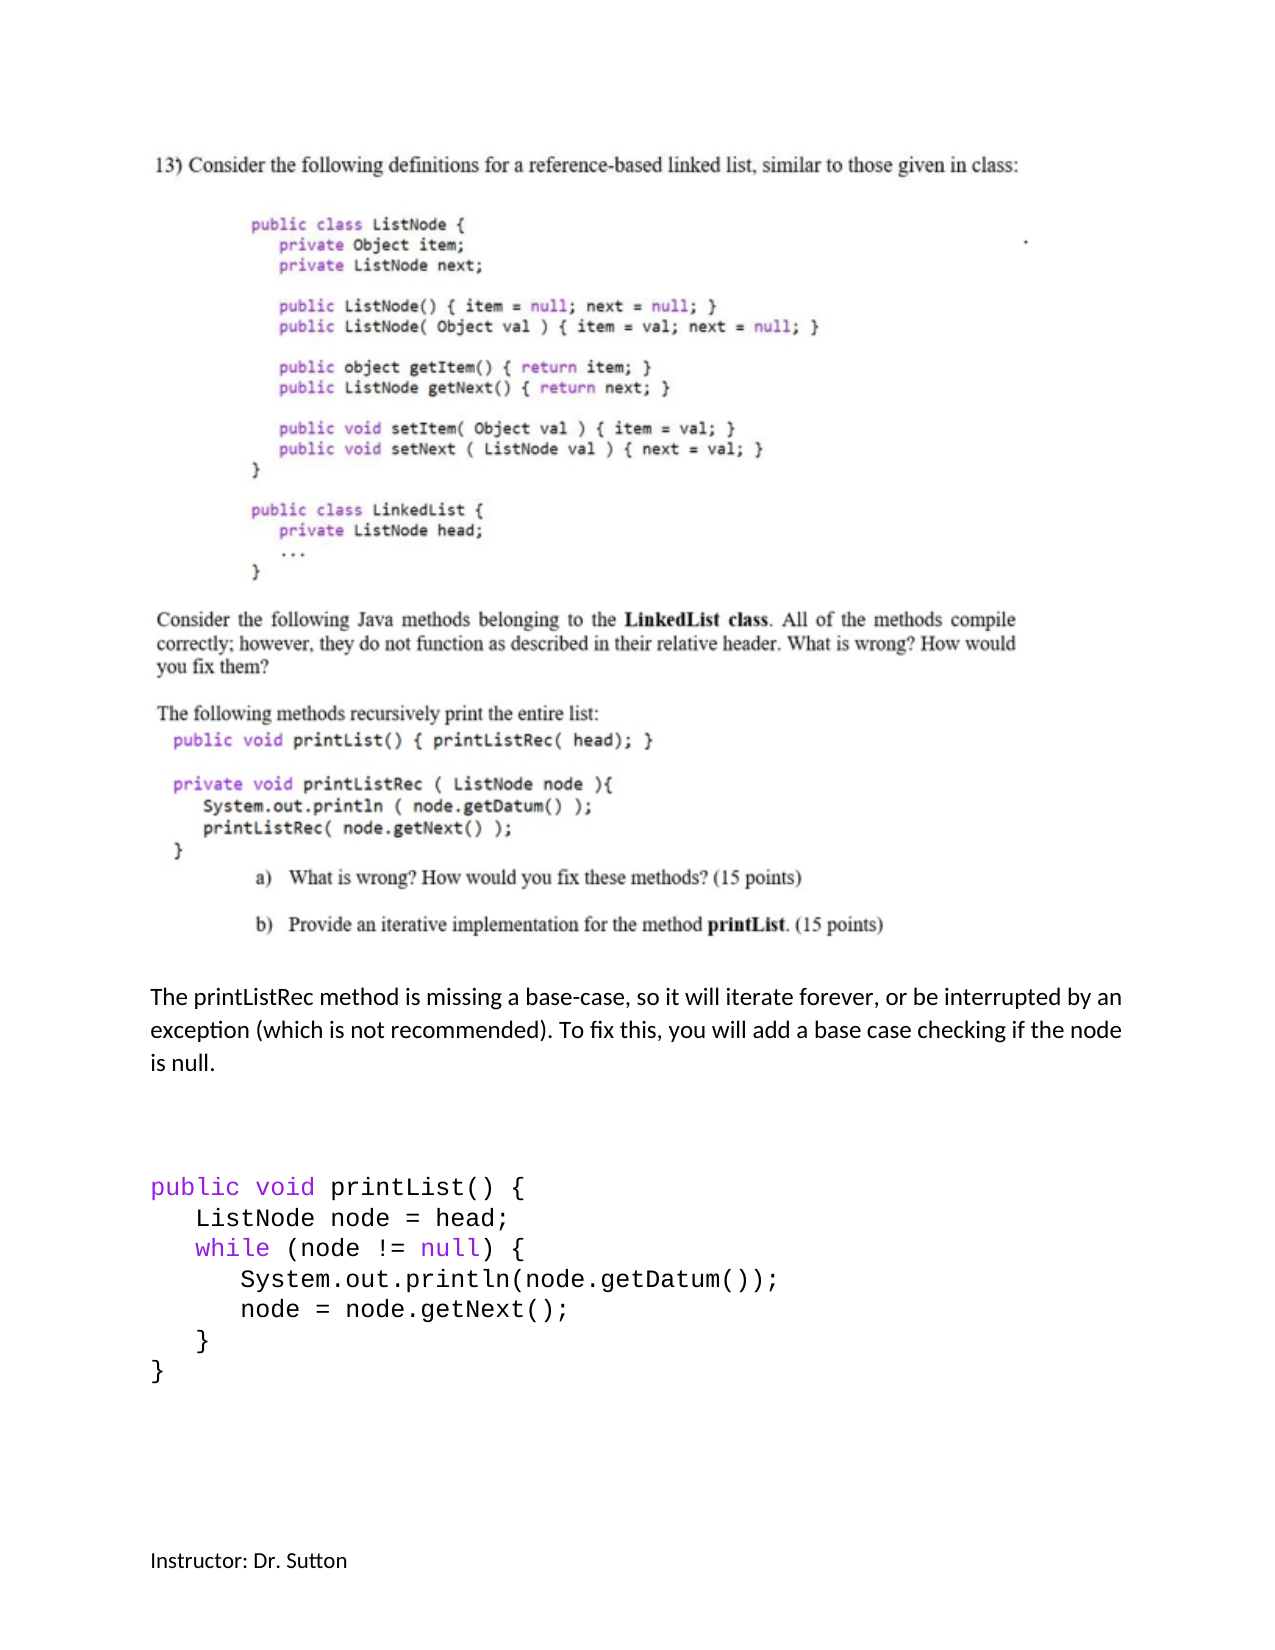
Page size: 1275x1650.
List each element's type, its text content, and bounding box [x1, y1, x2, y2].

picture [150, 150, 1033, 955]
text The printListRec method is missing a base-case, so it will iterate forever, or be interrupted by an exception (which is not recommended). To fix this, you will add a base case checking if the node is null. [150, 981, 1131, 1077]
text public void printList() { ListNode node = head; while (node != null) { System.out.println(node.getDatum()); node = node.getNext(); } } [150, 1144, 1131, 1386]
